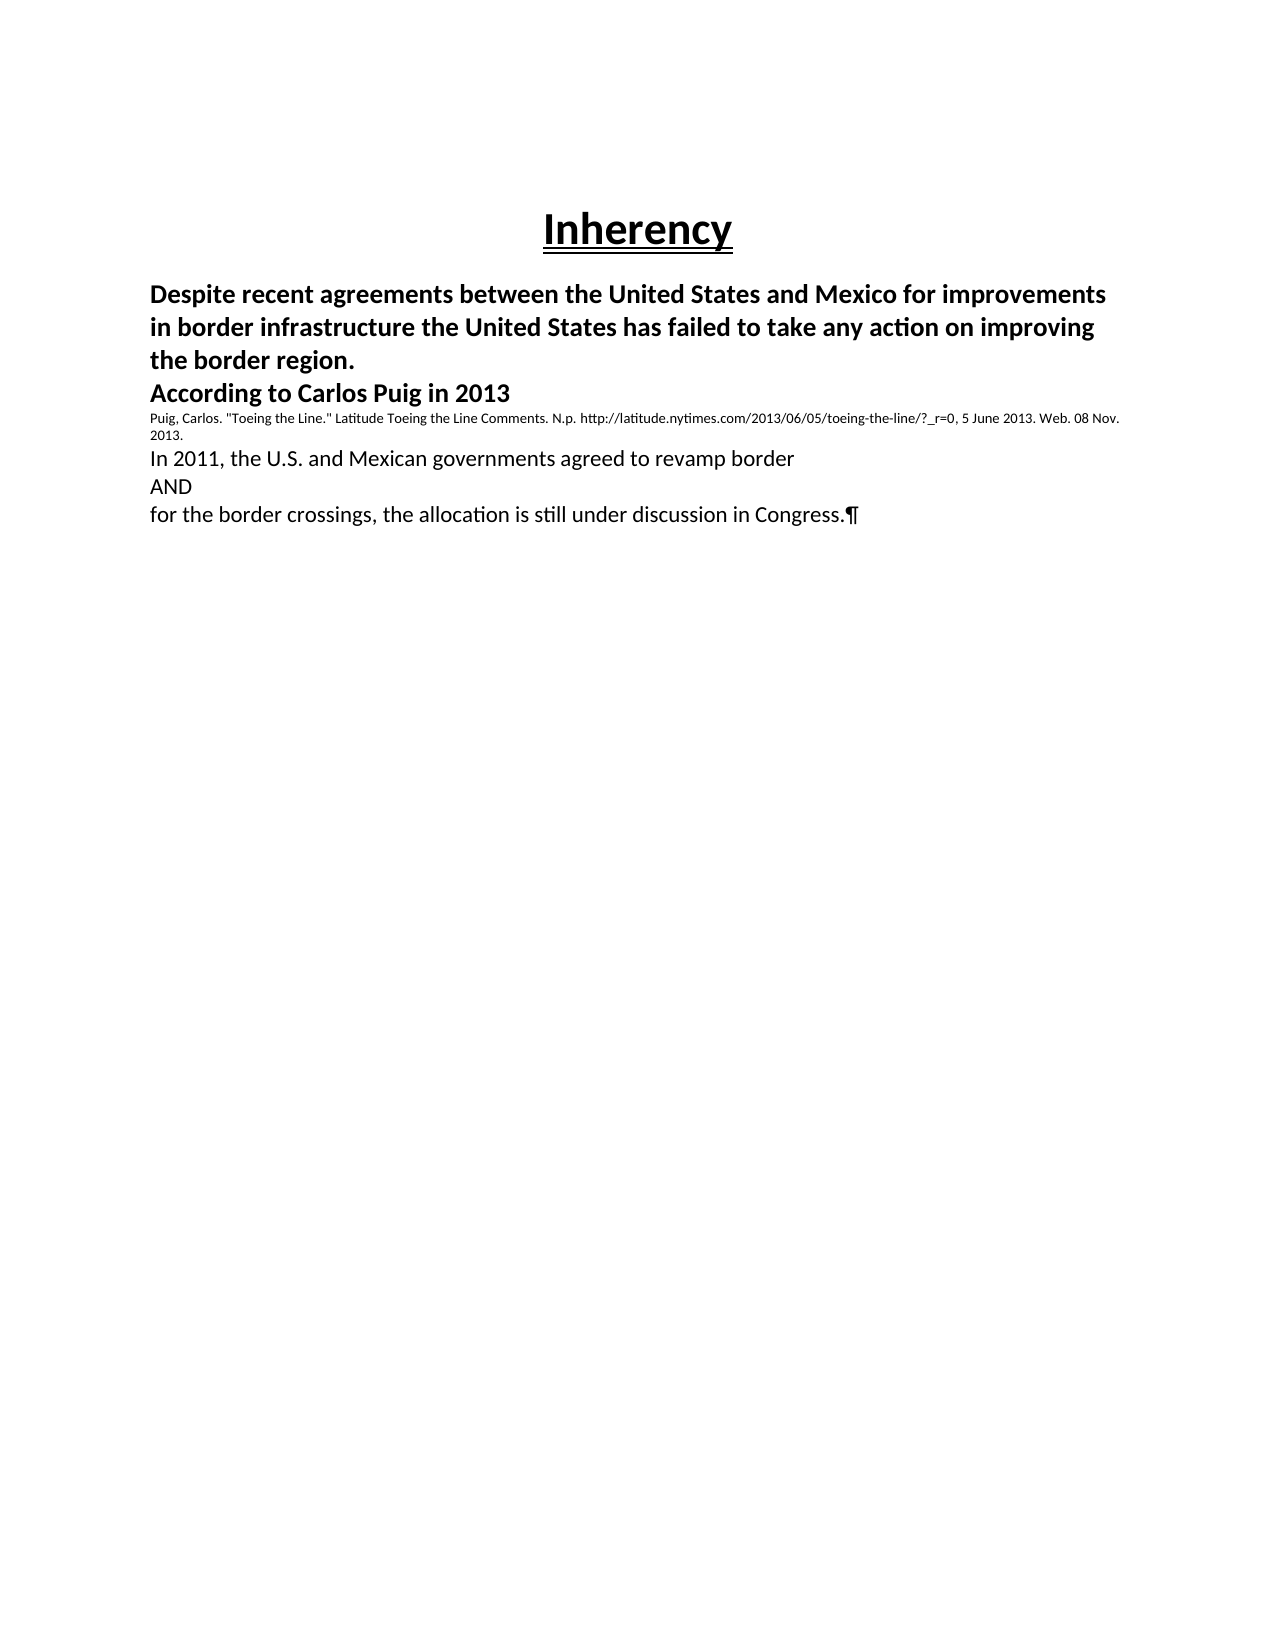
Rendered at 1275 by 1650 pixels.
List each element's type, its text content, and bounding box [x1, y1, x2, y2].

text AND [150, 472, 1125, 501]
subtitle Despite recent agreements between the United States and Mexico for improvements in border infrastructure the United States has failed to take any action on improving the border region. [150, 277, 1125, 376]
text In 2011, the U.S. and Mexican governments agreed to revamp border [150, 444, 1125, 472]
subtitle Inherency [150, 200, 1125, 256]
text Puig, Carlos. "Toeing the Line." Latitude Toeing the Line Comments. N.p. http://latitude.nytimes.com/2013/06/05/toeing-the-line/?_r=0, 5 June 2013. Web. 08 Nov. 2013. [150, 409, 1125, 444]
text According to Carlos Puig in 2013 [150, 376, 1125, 409]
text for the border crossings, the allocation is still under discussion in Congress.¶ [150, 501, 1125, 528]
